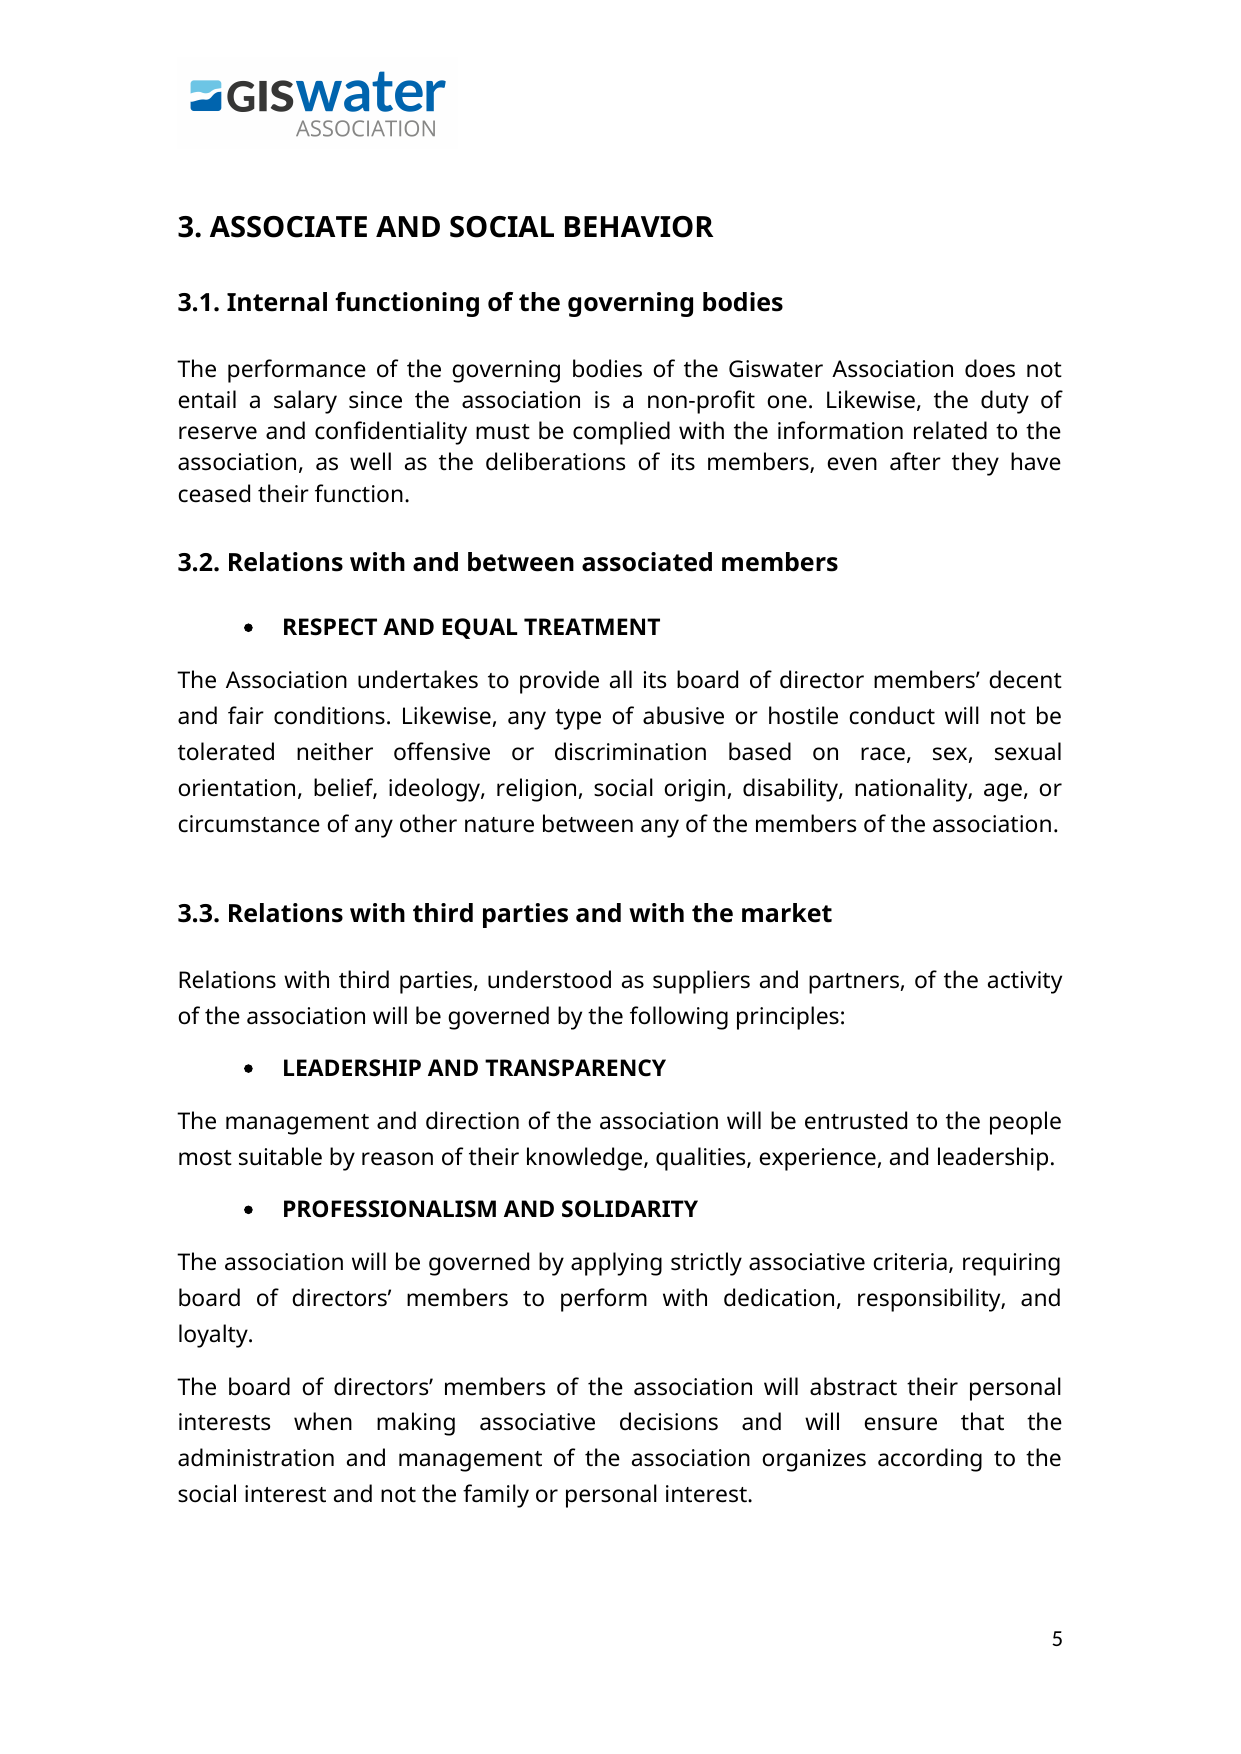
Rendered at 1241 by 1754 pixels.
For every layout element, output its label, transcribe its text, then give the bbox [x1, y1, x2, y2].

text The management and direction of the association will be entrusted to the people most suitable by reason of their knowledge, qualities, experience, and leadership. [177, 1105, 1063, 1172]
picture [177, 57, 458, 149]
subtitle 3.1. Internal functioning of the governing bodies [177, 284, 1063, 319]
text The performance of the governing bodies of the Giswater Association does not entail a salary since the association is a non-profit one. Likewise, the duty of reserve and confidentiality must be complied with the information related to the association, as well as the deliberations of its members, even after they have ceased their function. [177, 353, 1063, 509]
list PROFESSIONALISM AND SOLIDARITY [244, 1193, 1063, 1224]
subtitle 3.3. Relations with third parties and with the market [177, 896, 1063, 930]
subtitle 3. ASSOCIATE AND SOCIAL BEHAVIOR [177, 206, 1063, 246]
list RESPECT AND EQUAL TREATMENT [244, 611, 1063, 642]
list LEADERSHIP AND TRANSPARENCY [244, 1052, 1063, 1083]
subtitle 3.2. Relations with and between associated members [177, 544, 1063, 578]
text The board of directors’ members of the association will abstract their personal interests when making associative decisions and will ensure that the administration and management of the association organizes according to the social interest and not the family or personal interest. [177, 1370, 1063, 1509]
text The association will be governed by applying strictly associative criteria, requiring board of directors’ members to perform with dedication, responsibility, and loyalty. [177, 1246, 1063, 1349]
text Relations with third parties, understood as suppliers and partners, of the activity of the association will be governed by the following principles: [177, 964, 1063, 1031]
text The Association undertakes to provide all its board of director members’ decent and fair conditions. Likewise, any type of abusive or hostile conduct will not be tolerated neither offensive or discrimination based on race, sex, sexual orientation, belief, ideology, religion, social origin, disability, nationality, age, or circumstance of any other nature between any of the members of the association. [177, 664, 1063, 839]
